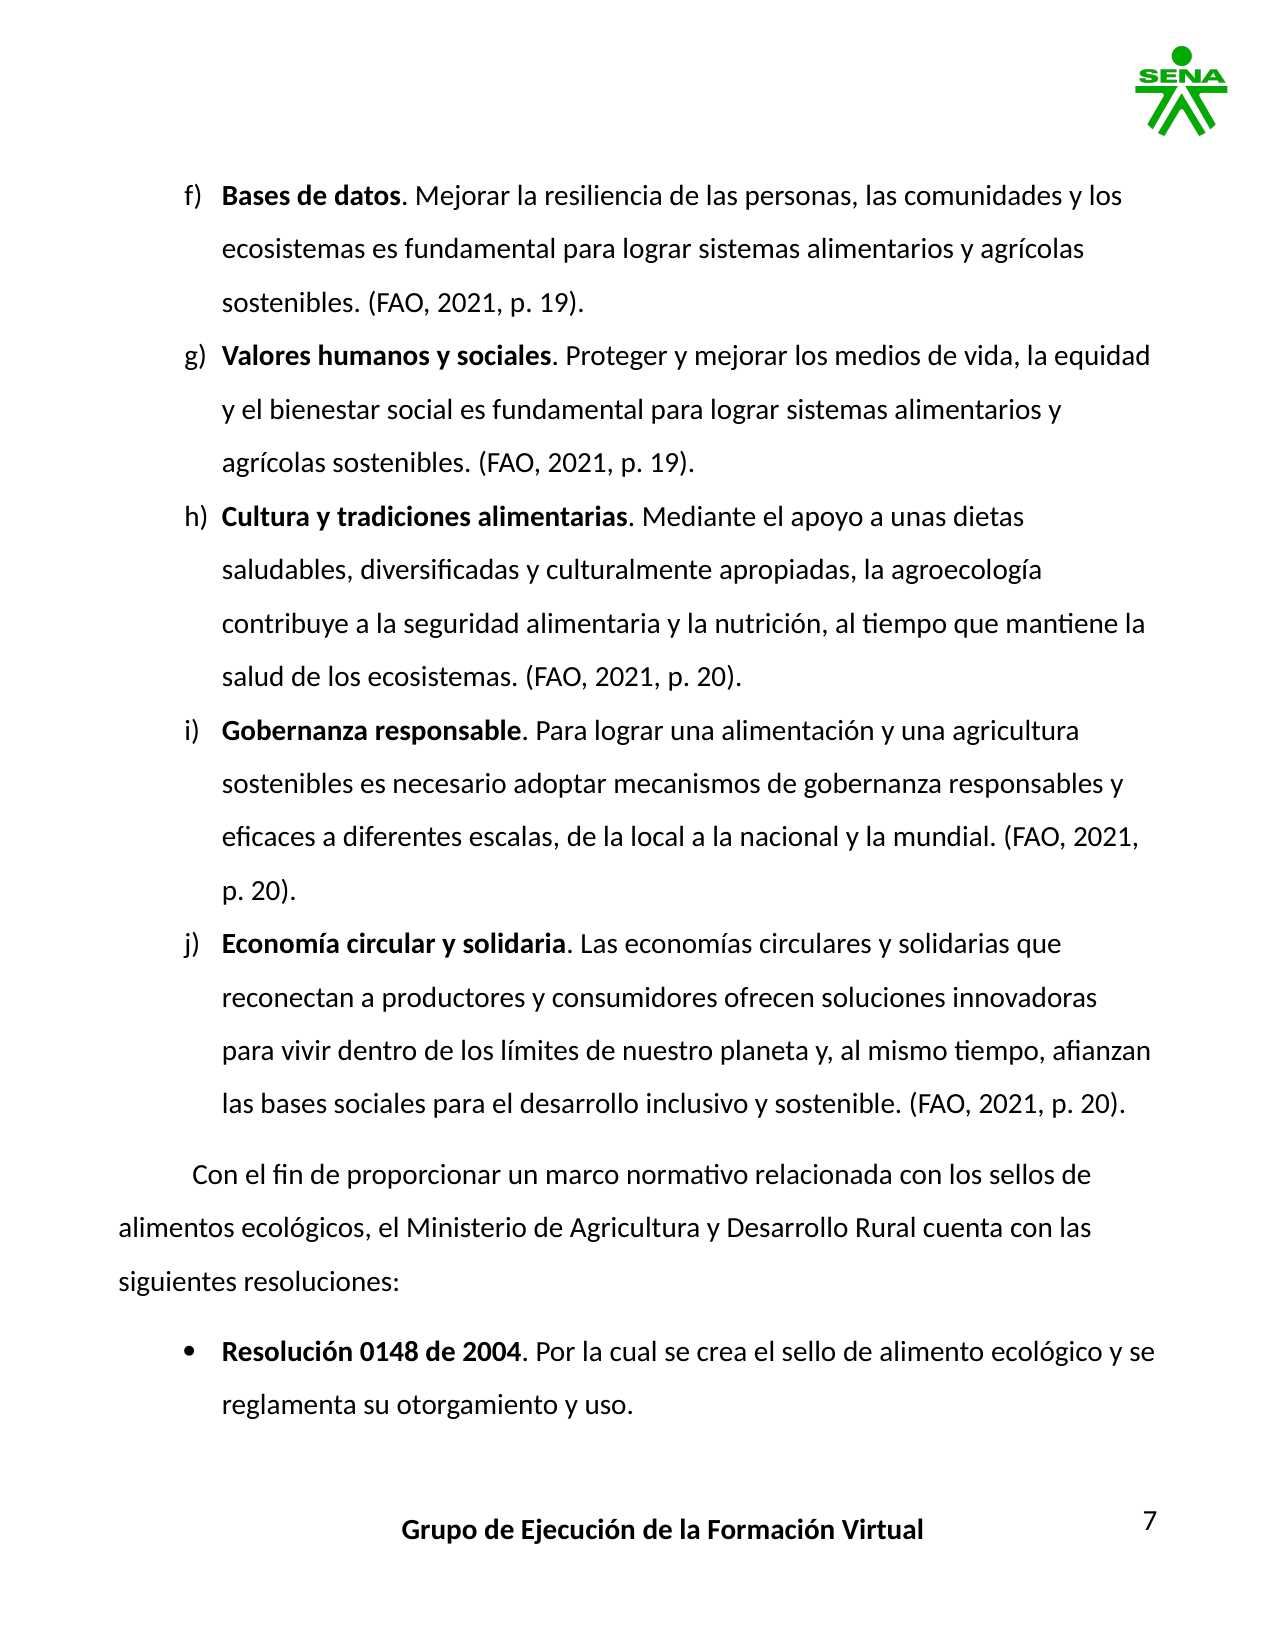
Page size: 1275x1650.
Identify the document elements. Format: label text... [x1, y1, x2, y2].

list Resolución 0148 de 2004. Por la cual se crea el sello de alimento ecológico y se reglamenta su otorgamiento y uso. [184, 1333, 1157, 1422]
picture [1135, 46, 1228, 136]
list Cultura y tradiciones alimentarias. Mediante el apoyo a unas dietas saludables, diversificadas y culturalmente apropiadas, la agroecología contribuye a la seguridad alimentaria y la nutrición, al tiempo que mantiene la salud de los ecosistemas. (FAO, 2021, p. 20). [184, 498, 1157, 694]
list Gobernanza responsable. Para lograr una alimentación y una agricultura sostenibles es necesario adoptar mecanismos de gobernanza responsables y eficaces a diferentes escalas, de la local a la nacional y la mundial. (FAO, 2021, p. 20). [184, 712, 1157, 907]
list Economía circular y solidaria. Las economías circulares y solidarias que reconectan a productores y consumidores ofrecen soluciones innovadoras para vivir dentro de los límites de nuestro planeta y, al mismo tiempo, afianzan las bases sociales para el desarrollo inclusivo y sostenible. (FAO, 2021, p. 20). [184, 925, 1157, 1121]
text Con el fin de proporcionar un marco normativo relacionada con los sellos de alimentos ecológicos, el Ministerio de Agricultura y Desarrollo Rural cuenta con las siguientes resoluciones: [118, 1156, 1157, 1298]
list Valores humanos y sociales. Proteger y mejorar los medios de vida, la equidad y el bienestar social es fundamental para lograr sistemas alimentarios y agrícolas sostenibles. (FAO, 2021, p. 19). [184, 337, 1157, 480]
list Bases de datos. Mejorar la resiliencia de las personas, las comunidades y los ecosistemas es fundamental para lograr sistemas alimentarios y agrícolas sostenibles. (FAO, 2021, p. 19). [184, 177, 1157, 320]
